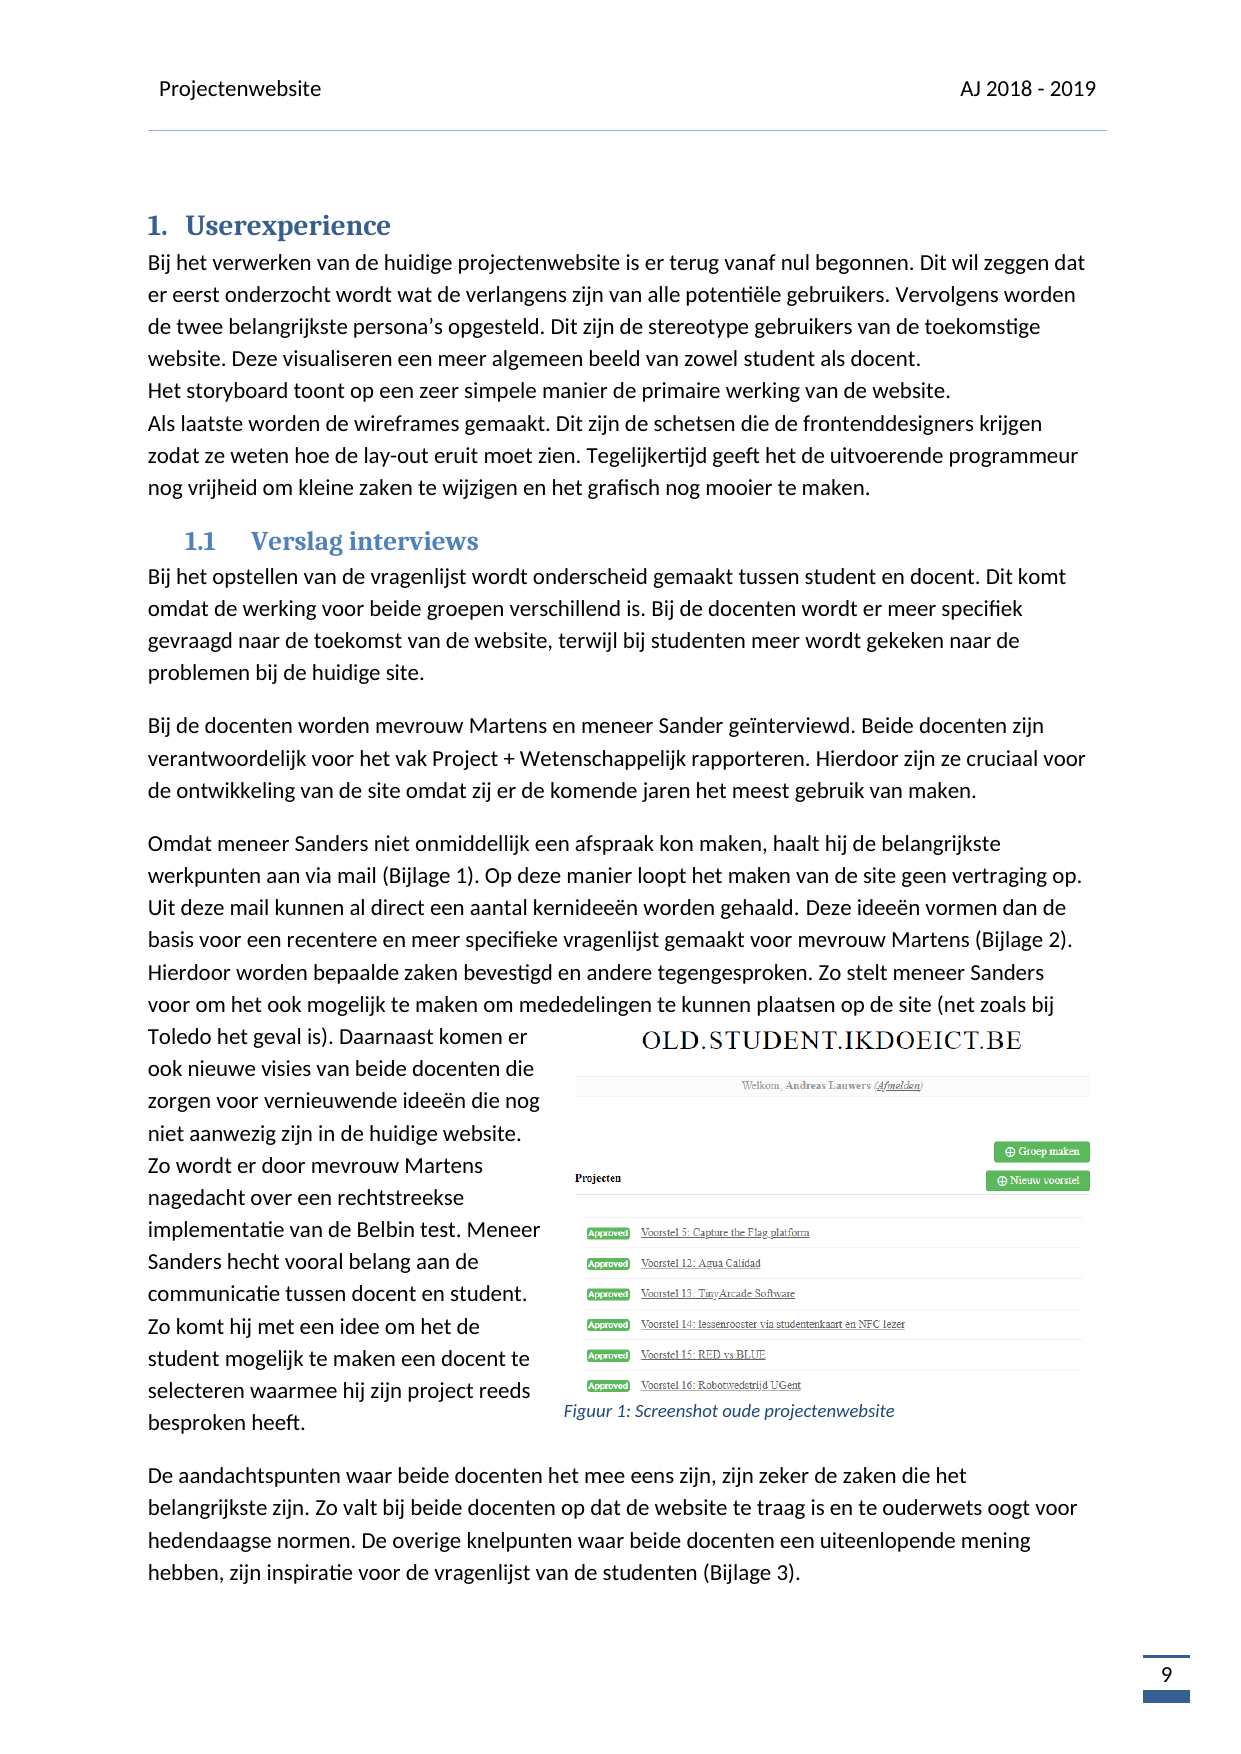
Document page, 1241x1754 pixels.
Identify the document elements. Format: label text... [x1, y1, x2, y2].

text Bij het verwerken van de huidige projectenwebsite is er terug vanaf nul begonnen. Dit wil zeggen dat er eerst onderzocht wordt wat de verlangens zijn van alle potentiële gebruikers. Vervolgens worden de twee belangrijkste persona’s opgesteld. Dit zijn de stereotype gebruikers van de toekomstige website. Deze visualiseren een meer algemeen beeld van zowel student als docent. Het storyboard toont op een zeer simpele manier de primaire werking van de website. Als laatste worden de wireframes gemaakt. Dit zijn de schetsen die de frontenddesigners krijgen zodat ze weten hoe de lay-out eruit moet zien. Tegelijkertijd geeft het de uitvoerende programmeur nog vrijheid om kleine zaken te wijzigen en het grafisch nog mooier te maken. [148, 248, 1093, 501]
text Bij het opstellen van de vragenlijst wordt onderscheid gemaakt tussen student en docent. Dit komt omdat de werking voor beide groepen verschillend is. Bij de docenten wordt er meer specifiek gevraagd naar de toekomst van de website, terwijl bij studenten meer wordt gekeken naar de problemen bij de huidige site. [148, 562, 1093, 687]
picture [563, 1019, 1098, 1398]
subtitle Userexperience [148, 209, 1093, 243]
text Bij de docenten worden mevrouw Martens en meneer Sander geïnterviewd. Beide docenten zijn verantwoordelijk voor het vak Project + Wetenschappelijk rapporteren. Hierdoor zijn ze cruciaal voor de ontwikkeling van de site omdat zij er de komende jaren het meest gebruik van maken. [148, 712, 1093, 804]
subtitle 1.1 Verslag interviews [185, 526, 1093, 557]
text De aandachtspunten waar beide docenten het mee eens zijn, zijn zeker de zaken die het belangrijkste zijn. Zo valt bij beide docenten op dat de website te traag is en te ouderwets oogt voor hedendaagse normen. De overige knelpunten waar beide docenten een uiteenlopende mening hebben, zijn inspiratie voor de vragenlijst van de studenten (Bijlage 3). [148, 1461, 1093, 1586]
